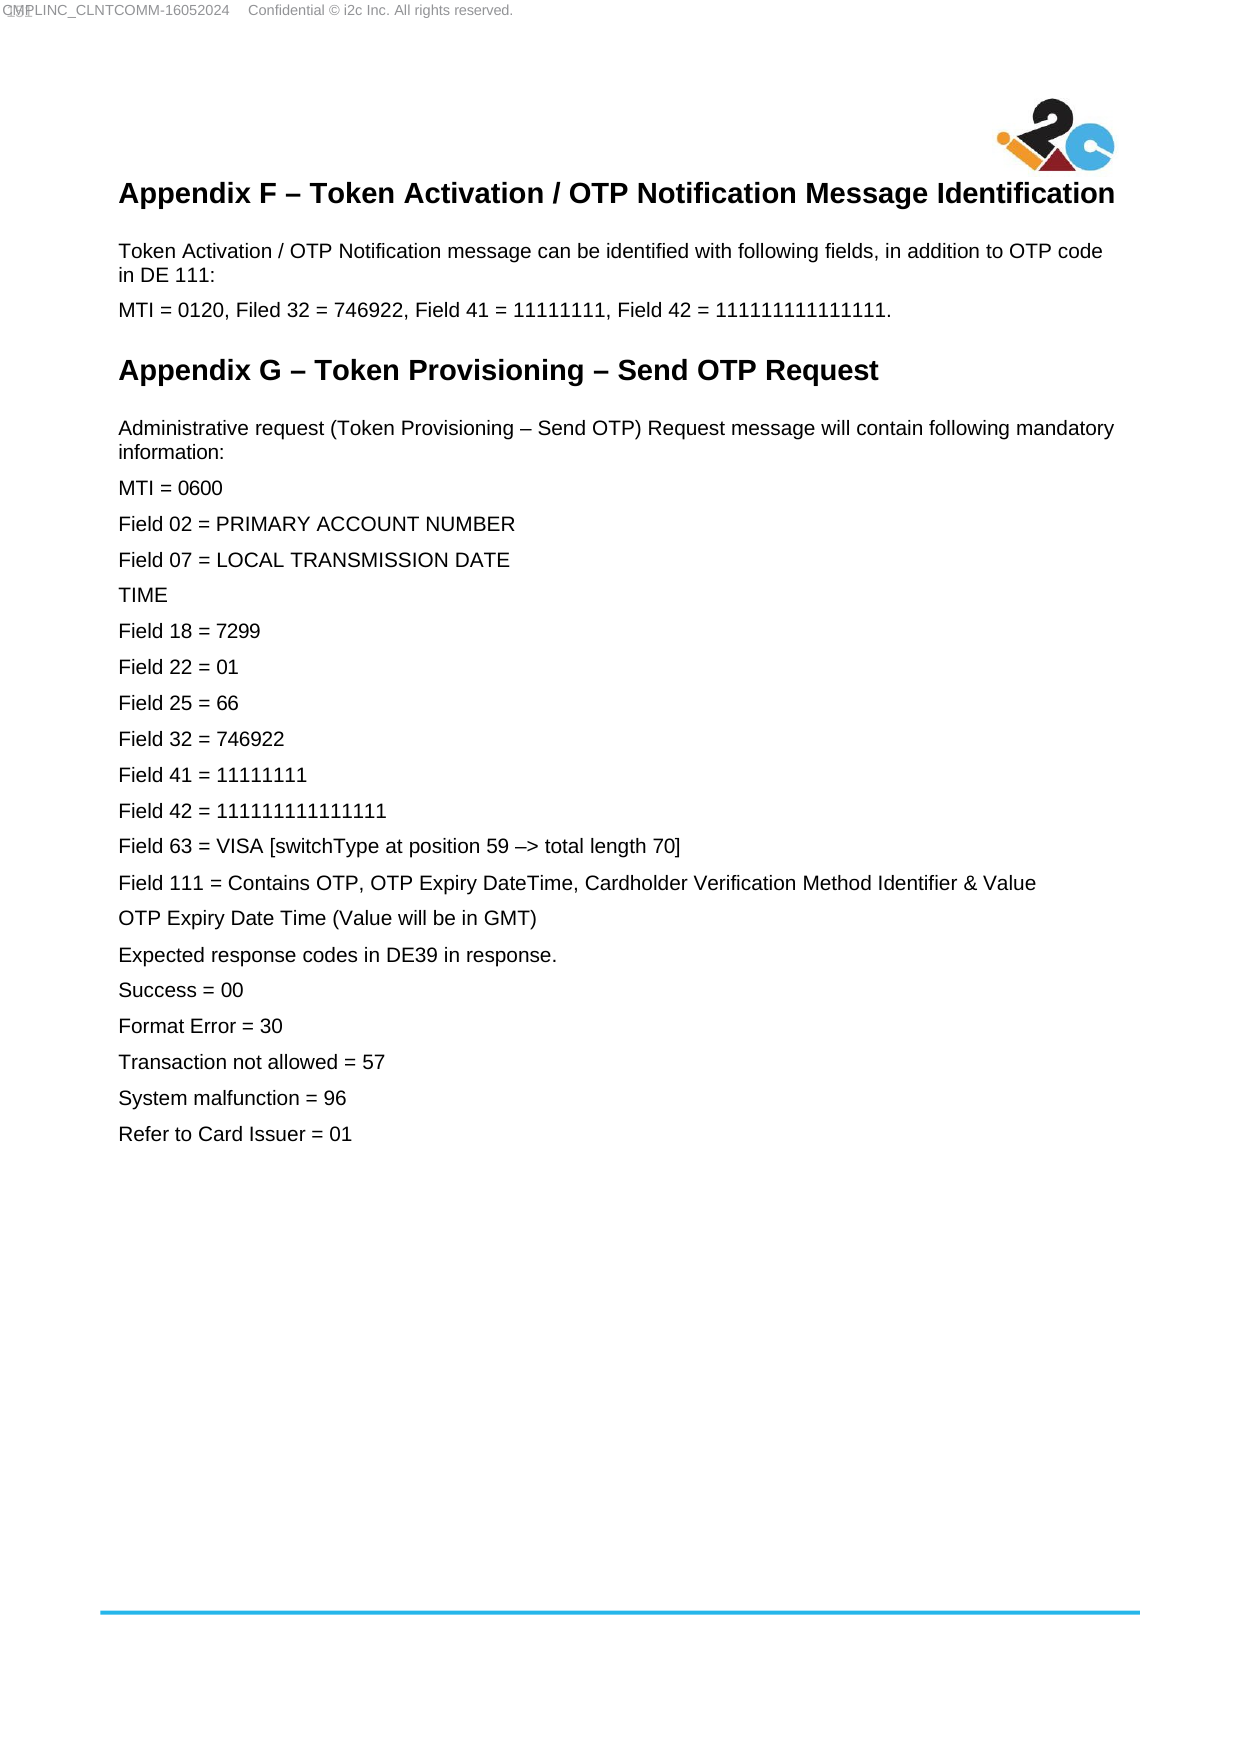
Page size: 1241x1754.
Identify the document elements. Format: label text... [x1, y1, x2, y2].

text Field 111 = Contains OTP, OTP Expiry DateTime, Cardholder Verification Method Identifier & Value OTP Expiry Date Time (Value will be in GMT) [118, 870, 1071, 930]
text Field 41 = 11111111 [118, 763, 1144, 787]
subtitle Appendix G – Token Provisioning – Send OTP Request [118, 353, 1144, 387]
text Field 32 = 746922 [118, 727, 1144, 751]
text MTI = 0600 [118, 476, 1144, 500]
text Expected response codes in DE39 in response. Success = 00 [118, 942, 567, 1002]
text Field 22 = 01 [118, 655, 1144, 679]
subtitle Appendix F – Token Activation / OTP Notification Message Identification [118, 176, 1144, 209]
picture [991, 98, 1119, 176]
text Token Activation / OTP Notification message can be identified with following fields, in addition to OTP code in DE 111: [118, 238, 1110, 286]
text Field 02 = PRIMARY ACCOUNT NUMBER Field 07 = LOCAL TRANSMISSION DATE TIME [118, 512, 565, 607]
text MTI = 0120, Filed 32 = 746922, Field 41 = 11111111, Field 42 = 111111111111111. [118, 298, 1144, 322]
text Field 18 = 7299 [118, 619, 1144, 643]
text Administrative request (Token Provisioning – Send OTP) Request message will contain following mandatory information: [118, 416, 1144, 464]
text Format Error = 30 Transaction not allowed = 57 System malfunction = 96 Refer to Card Issuer = 01 [118, 1014, 389, 1145]
text Field 25 = 66 [118, 691, 1144, 714]
text Field 42 = 111111111111111 [118, 799, 1144, 823]
text Field 63 = VISA [switchType at position 59 –> total length 70] [118, 834, 1144, 858]
